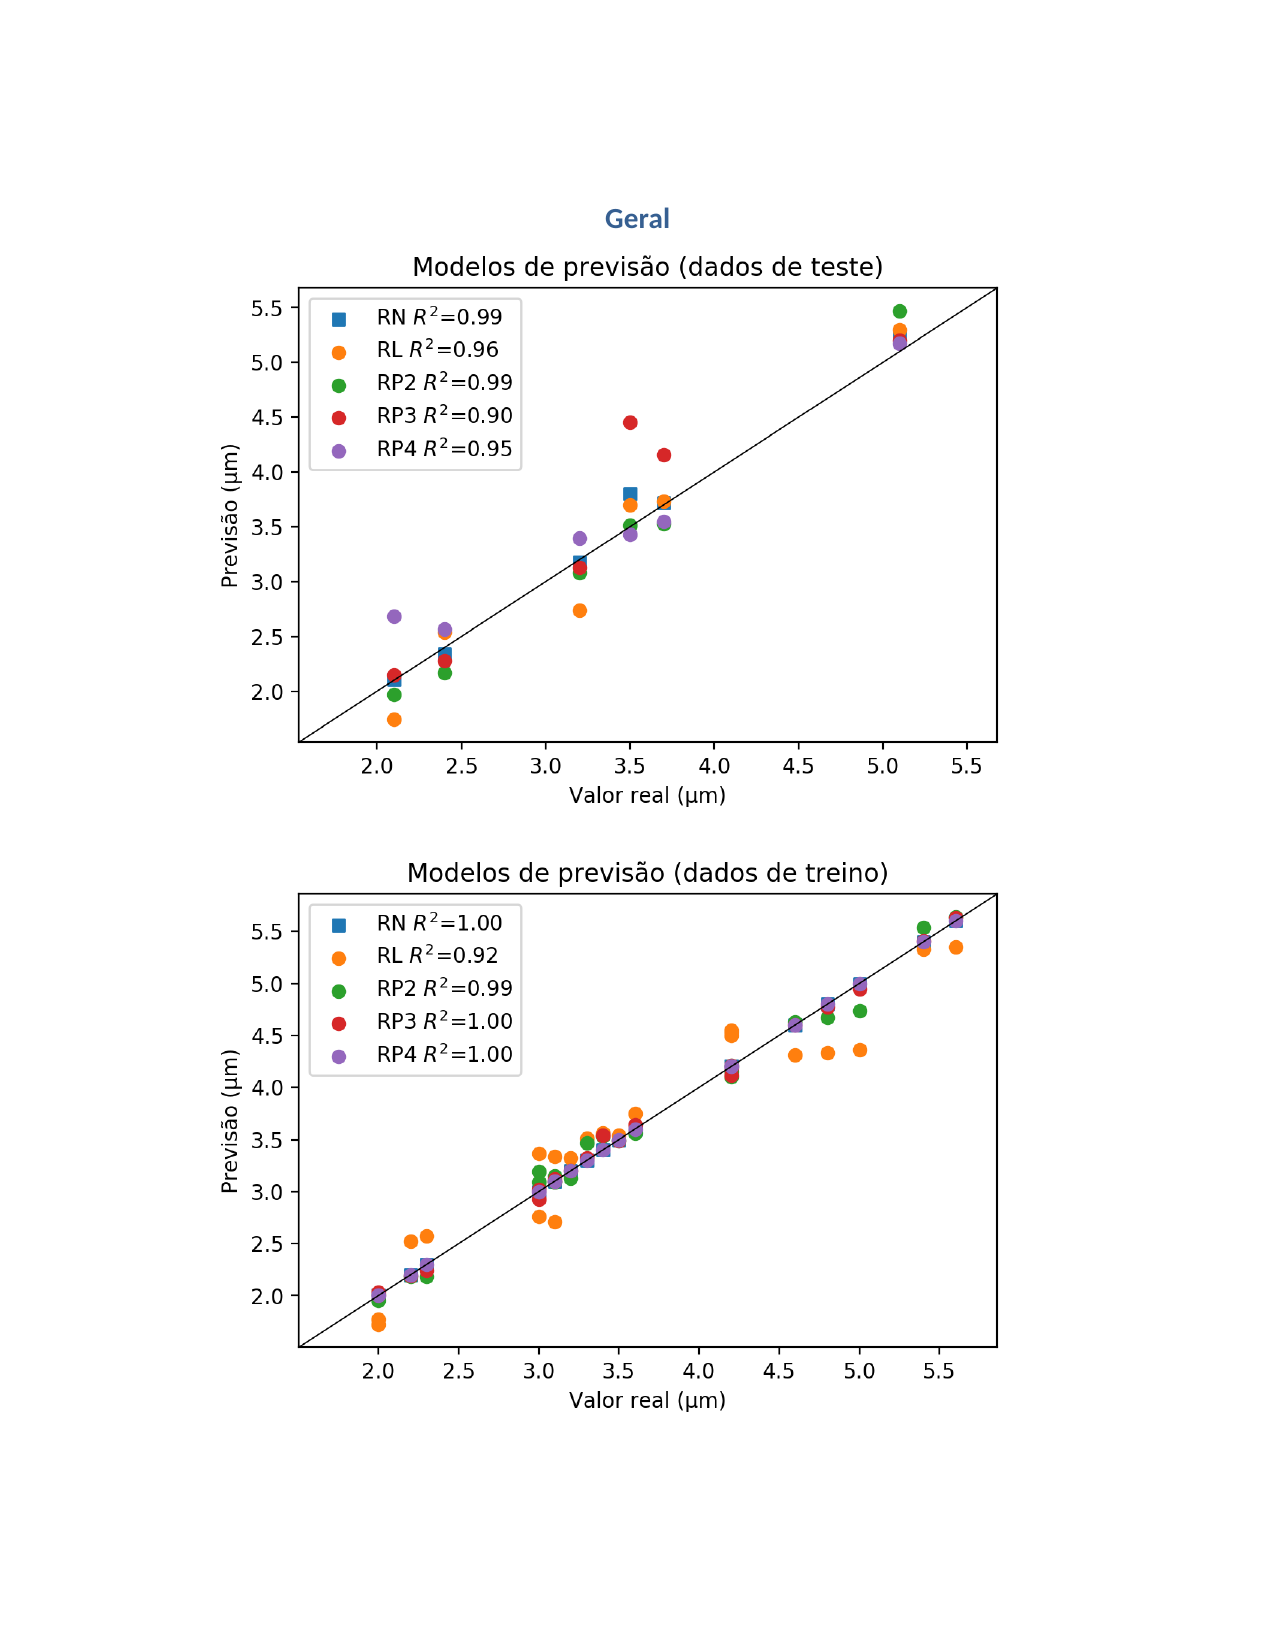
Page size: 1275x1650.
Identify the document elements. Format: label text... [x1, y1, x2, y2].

subtitle Geral [187, 200, 1087, 236]
picture [206, 241, 1011, 822]
picture [206, 846, 1011, 1427]
